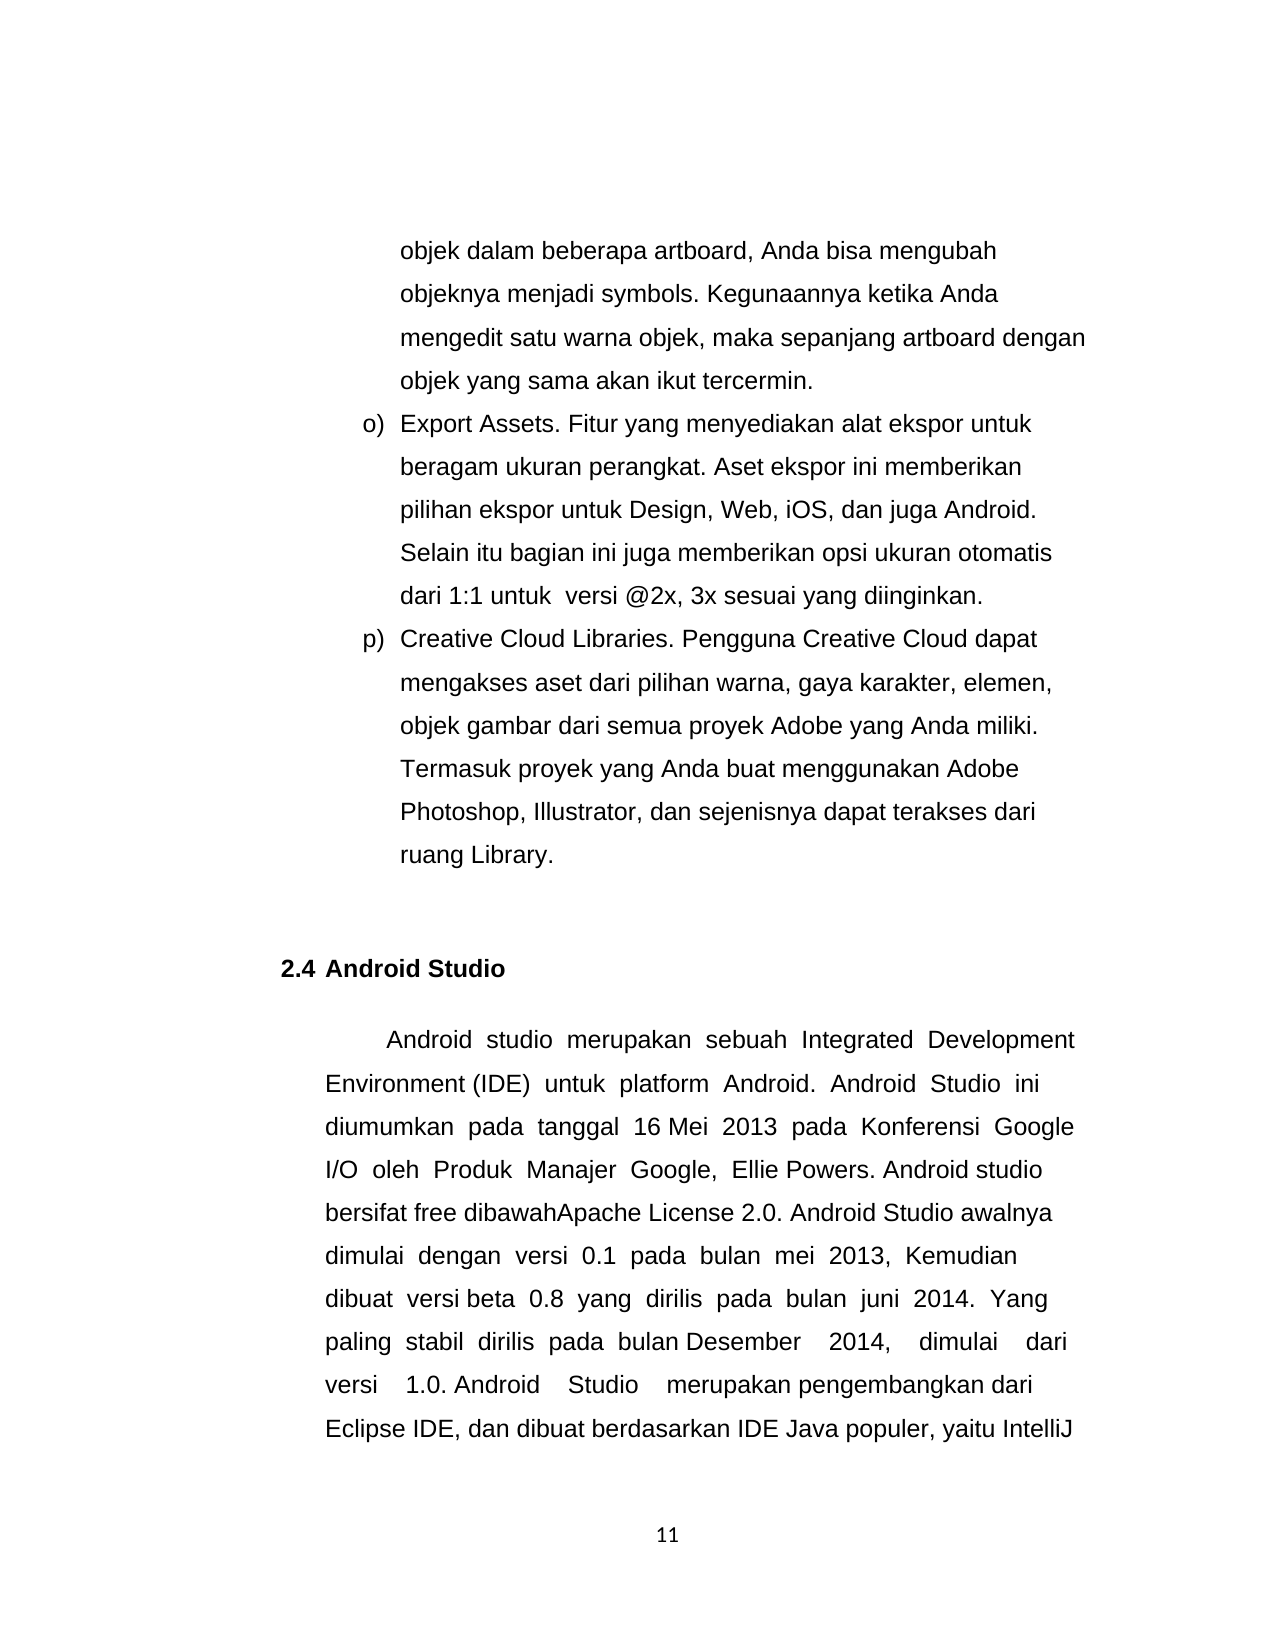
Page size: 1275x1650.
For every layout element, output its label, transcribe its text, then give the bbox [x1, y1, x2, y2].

list Creative Cloud Libraries. Pengguna Creative Cloud dapat mengakses aset dari pilihan warna, gaya karakter, elemen, objek gambar dari semua proyek Adobe yang Anda miliki. Termasuk proyek yang Anda buat menggunakan Adobe Photoshop, Illustrator, dan sejenisnya dapat terakses dari ruang Library. [362, 624, 1098, 869]
list Android Studio [281, 953, 1098, 982]
list Export Assets. Fitur yang menyediakan alat ekspor untuk beragam ukuran perangkat. Aset ekspor ini memberikan pilihan ekspor untuk Design, Web, iOS, dan juga Android. Selain itu bagian ini juga memberikan opsi ukuran otomatis dari 1:1 untuk versi @2x, 3x sesuai yang diinginkan. [362, 409, 1098, 610]
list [362, 236, 1098, 394]
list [325, 1025, 1098, 1442]
